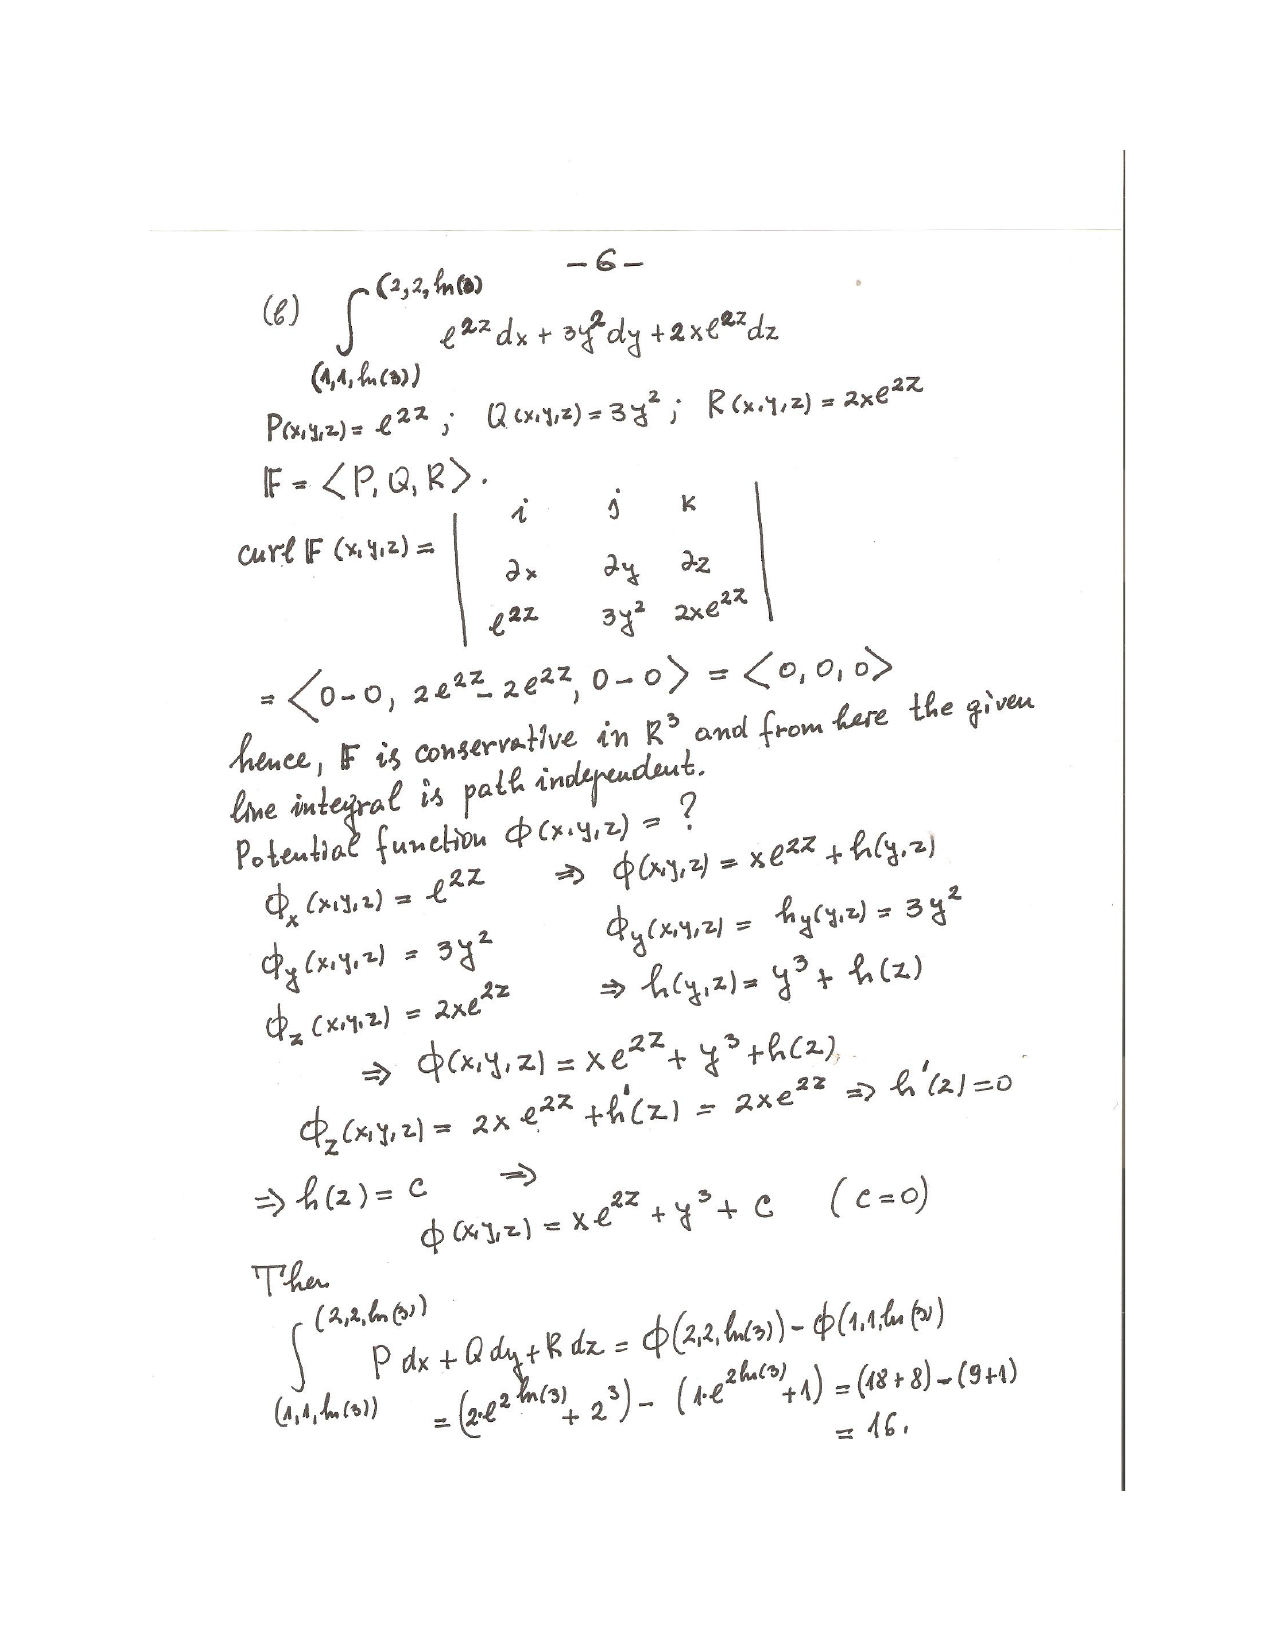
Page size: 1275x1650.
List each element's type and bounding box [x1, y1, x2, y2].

picture [150, 150, 1125, 1491]
